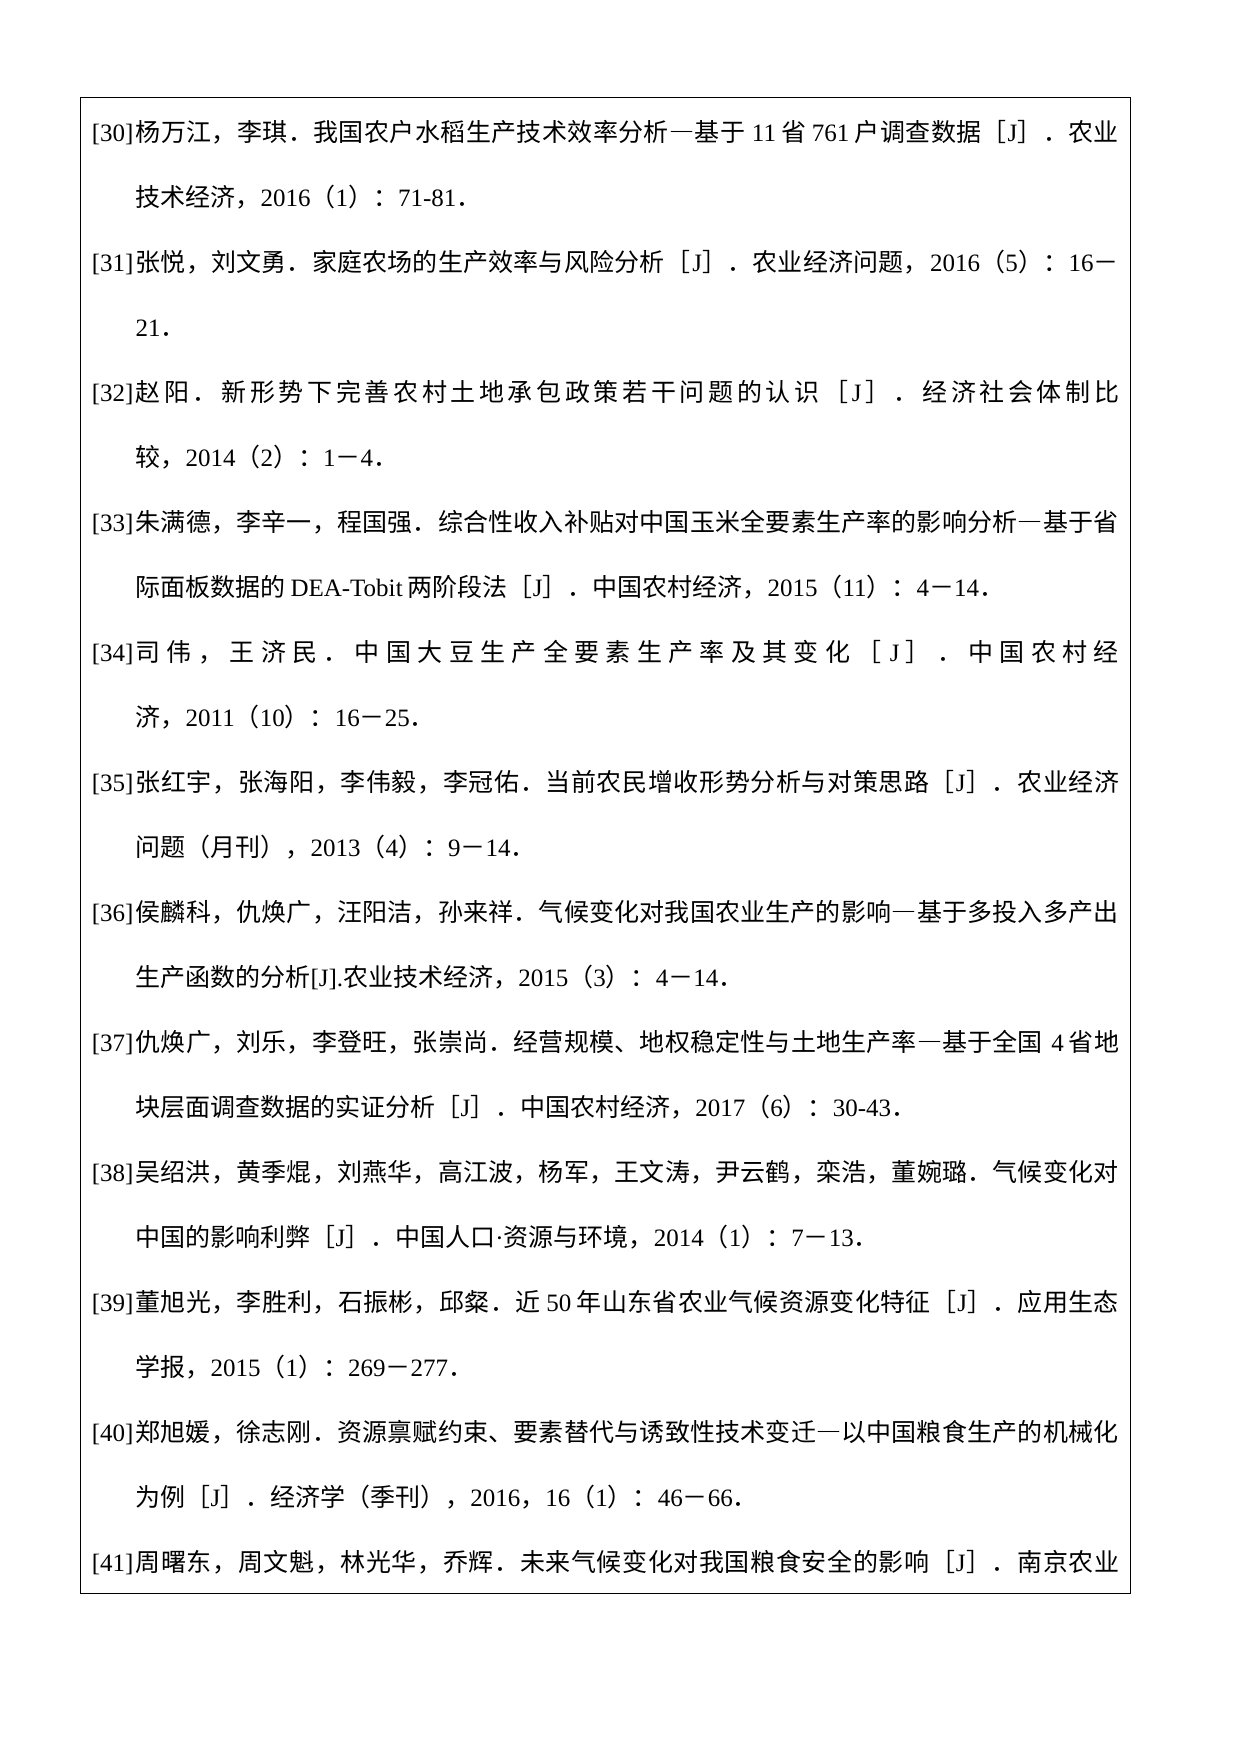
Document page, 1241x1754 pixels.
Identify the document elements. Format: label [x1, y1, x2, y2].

table_header [81, 98, 1130, 1593]
